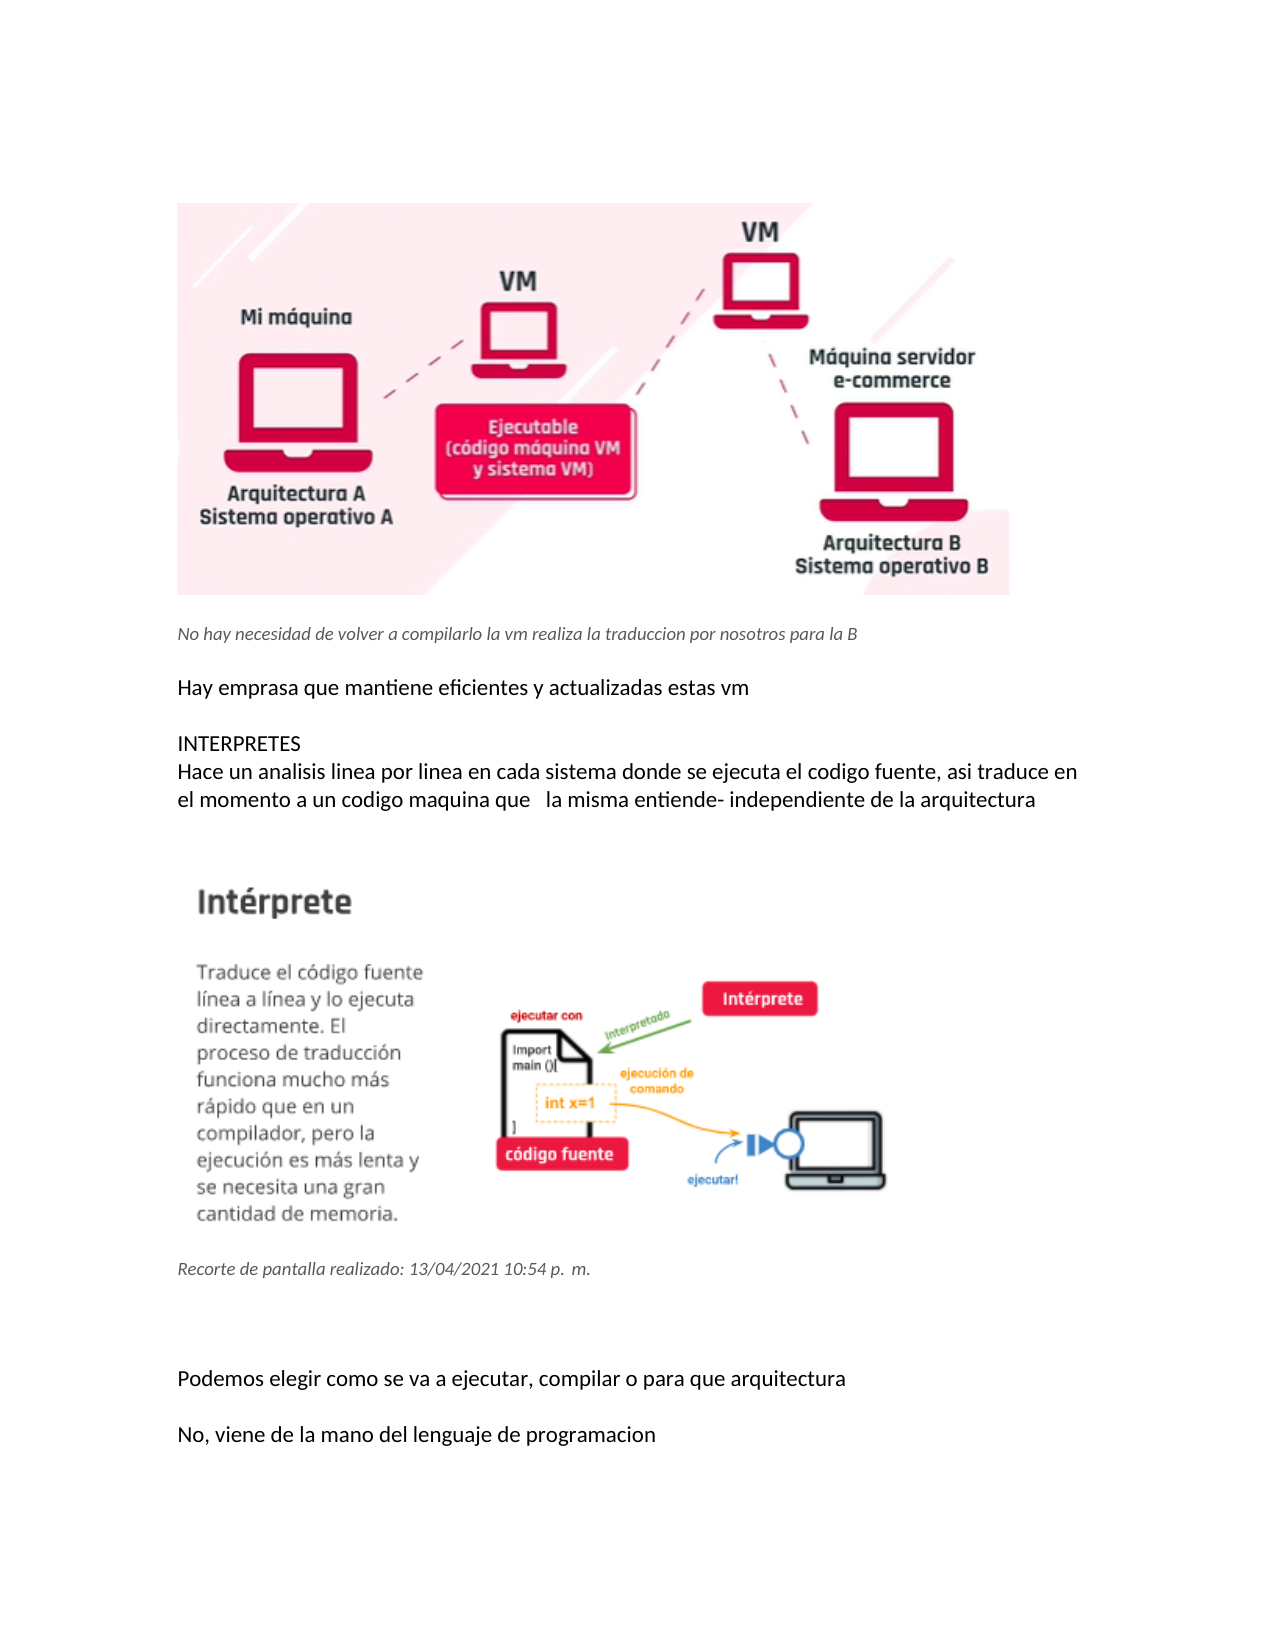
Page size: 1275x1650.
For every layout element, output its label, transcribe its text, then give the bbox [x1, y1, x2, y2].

text No, viene de la mano del lenguaje de programacion [177, 1420, 1098, 1448]
text Hay emprasa que mantiene eficientes y actualizadas estas vm [177, 673, 1098, 701]
text Hace un analisis linea por linea en cada sistema donde se ejecuta el codigo fuente, asi traduce en el momento a un codigo maquina que la misma entiende- independiente de la arquitectura [177, 757, 1098, 813]
text Recorte de pantalla realizado: 13/04/2021 10:54 p. m. [177, 1257, 1098, 1280]
picture [177, 869, 922, 1229]
text No hay necesidad de volver a compilarlo la vm realiza la traduccion por nosotros para la B [177, 622, 1098, 645]
text Podemos elegir como se va a ejecutar, compilar o para que arquitectura [177, 1364, 1098, 1392]
text INTERPRETES [177, 729, 1098, 757]
picture [177, 203, 1010, 595]
